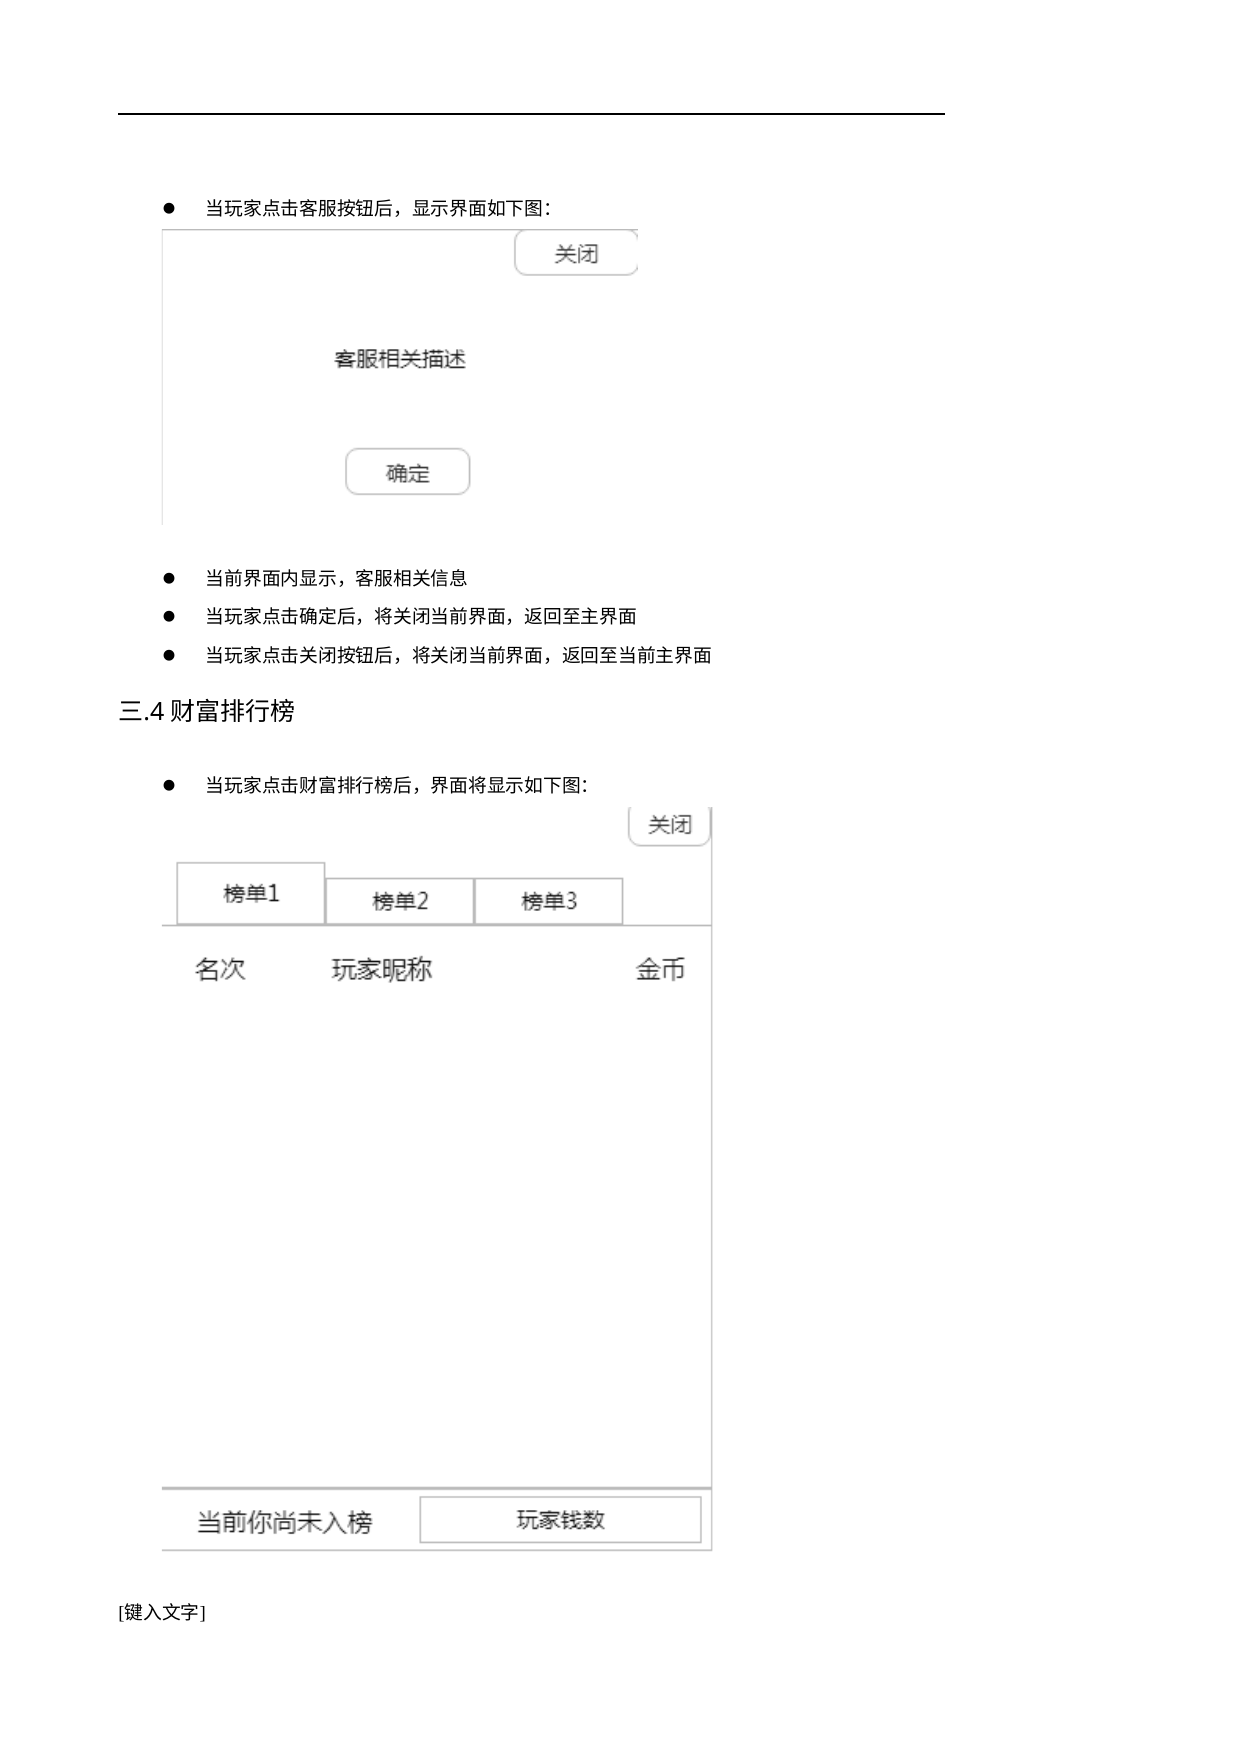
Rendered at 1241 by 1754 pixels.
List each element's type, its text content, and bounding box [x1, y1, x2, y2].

subtitle 财富排行榜 [118, 677, 945, 742]
list 当玩家点击客服按钮后，显示界面如下图： [162, 191, 945, 223]
list 当前界面内显示，客服相关信息 [162, 561, 945, 593]
list 当玩家点击财富排行榜后，界面将显示如下图： [162, 768, 945, 801]
list 当玩家点击关闭按钮后，将关闭当前界面，返回至当前主界面 [162, 638, 945, 671]
list 当玩家点击确定后，将关闭当前界面，返回至主界面 [162, 599, 945, 632]
picture [161, 229, 638, 525]
picture [161, 807, 713, 1556]
